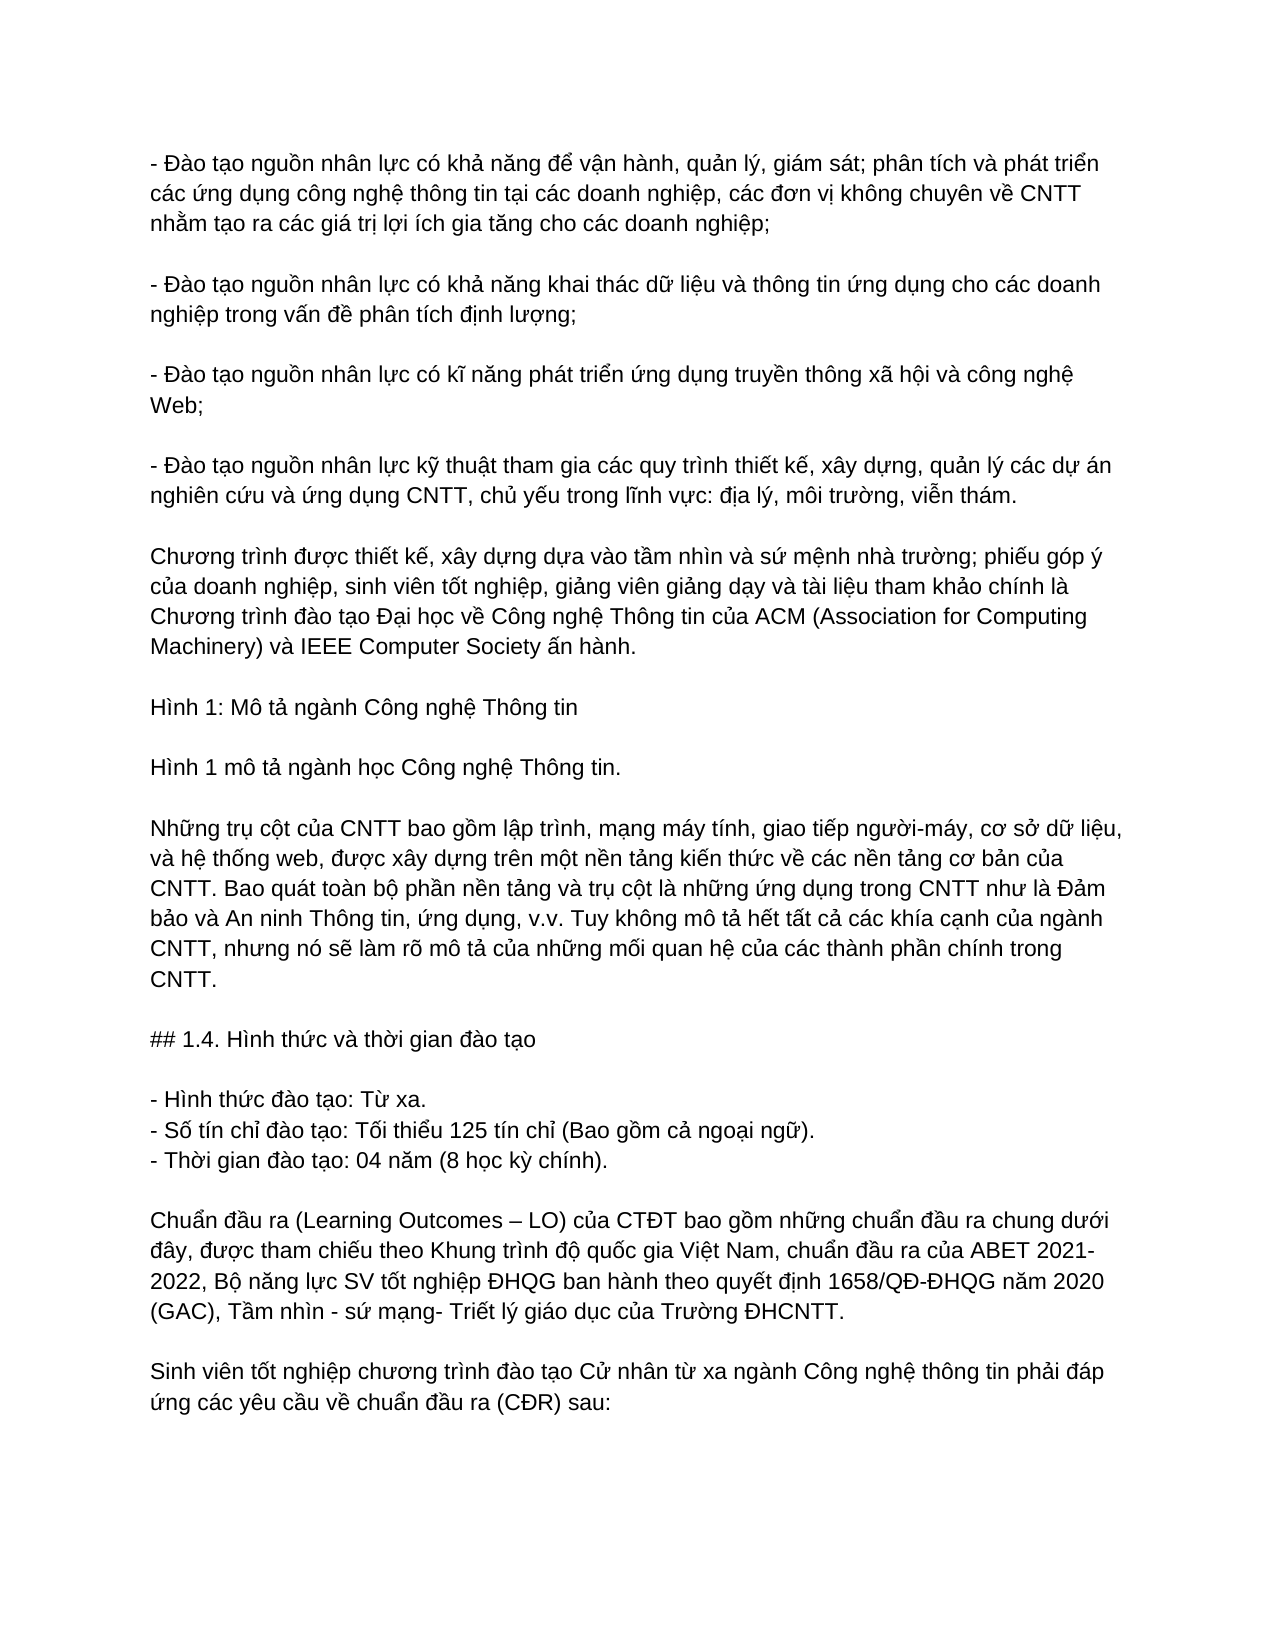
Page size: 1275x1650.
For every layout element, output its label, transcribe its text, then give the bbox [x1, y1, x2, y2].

text ## 1.4. Hình thức và thời gian đào tạo [150, 1026, 1125, 1052]
text Hình 1: Mô tả ngành Công nghệ Thông tin [150, 694, 1125, 720]
text Sinh viên tốt nghiệp chương trình đào tạo Cử nhân từ xa ngành Công nghệ thông tin phải đáp ứng các yêu cầu về chuẩn đầu ra (CĐR) sau: [150, 1358, 1125, 1415]
text - Đào tạo nguồn nhân lực có khả năng khai thác dữ liệu và thông tin ứng dụng cho các doanh nghiệp trong vấn đề phân tích định lượng; [150, 271, 1125, 327]
text Những trụ cột của CNTT bao gồm lập trình, mạng máy tính, giao tiếp người-máy, cơ sở dữ liệu, và hệ thống web, được xây dựng trên một nền tảng kiến thức về các nền tảng cơ bản của CNTT. Bao quát toàn bộ phần nền tảng và trụ cột là những ứng dụng trong CNTT như là Đảm bảo và An ninh Thông tin, ứng dụng, v.v. Tuy không mô tả hết tất cả các khía cạnh của ngành CNTT, nhưng nó sẽ làm rõ mô tả của những mối quan hệ của các thành phần chính trong CNTT. [150, 814, 1125, 992]
text - Đào tạo nguồn nhân lực có kĩ năng phát triển ứng dụng truyền thông xã hội và công nghệ Web; [150, 361, 1125, 418]
text Hình 1 mô tả ngành học Công nghệ Thông tin. [150, 754, 1125, 781]
text - Đào tạo nguồn nhân lực kỹ thuật tham gia các quy trình thiết kế, xây dựng, quản lý các dự án nghiên cứu và ứng dụng CNTT, chủ yếu trong lĩnh vực: địa lý, môi trường, viễn thám. [150, 452, 1125, 509]
text Chuẩn đầu ra (Learning Outcomes – LO) của CTĐT bao gồm những chuẩn đầu ra chung dưới đây, được tham chiếu theo Khung trình độ quốc gia Việt Nam, chuẩn đầu ra của ABET 2021-2022, Bộ năng lực SV tốt nghiệp ĐHQG ban hành theo quyết định 1658/QĐ-ĐHQG năm 2020 (GAC), Tầm nhìn - sứ mạng- Triết lý giáo dục của Trường ĐHCNTT. [150, 1207, 1125, 1324]
text Chương trình được thiết kế, xây dựng dựa vào tầm nhìn và sứ mệnh nhà trường; phiếu góp ý của doanh nghiệp, sinh viên tốt nghiệp, giảng viên giảng dạy và tài liệu tham khảo chính là Chương trình đào tạo Đại học về Công nghệ Thông tin của ACM (Association for Computing Machinery) và IEEE Computer Society ấn hành. [150, 543, 1125, 660]
text - Thời gian đào tạo: 04 năm (8 học kỳ chính). [150, 1147, 1125, 1173]
text - Hình thức đào tạo: Từ xa. [150, 1086, 1125, 1113]
text - Đào tạo nguồn nhân lực có khả năng để vận hành, quản lý, giám sát; phân tích và phát triển các ứng dụng công nghệ thông tin tại các doanh nghiệp, các đơn vị không chuyên về CNTT nhằm tạo ra các giá trị lợi ích gia tăng cho các doanh nghiệp; [150, 150, 1125, 237]
text - Số tín chỉ đào tạo: Tối thiểu 125 tín chỉ (Bao gồm cả ngoại ngữ). [150, 1117, 1125, 1143]
